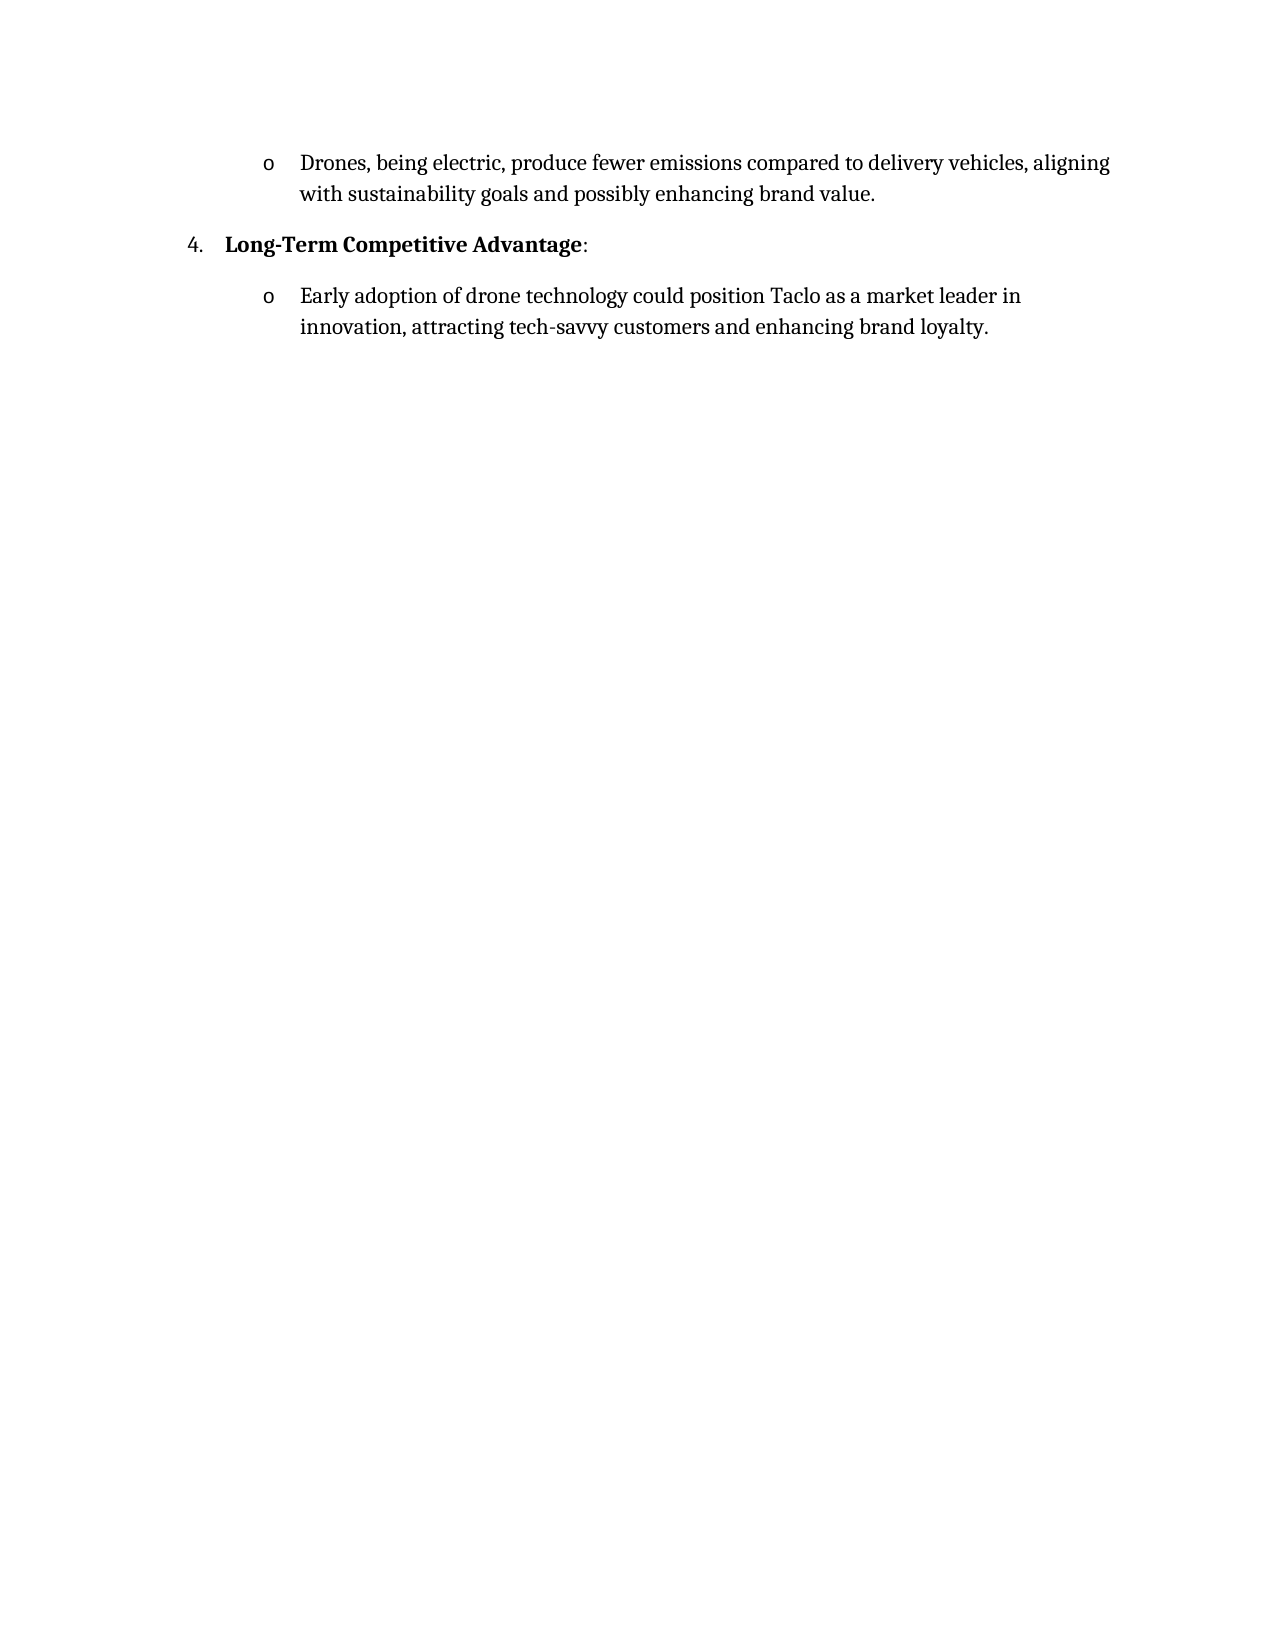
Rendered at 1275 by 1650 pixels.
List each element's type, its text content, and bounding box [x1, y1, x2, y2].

list Long-Term Competitive Advantage: [187, 232, 1125, 258]
list Early adoption of drone technology could position Taclo as a market leader in innovation, attracting tech-savvy customers and enhancing brand loyalty. [262, 283, 1125, 340]
list Drones, being electric, produce fewer emissions compared to delivery vehicles, aligning with sustainability goals and possibly enhancing brand value. [262, 150, 1125, 207]
